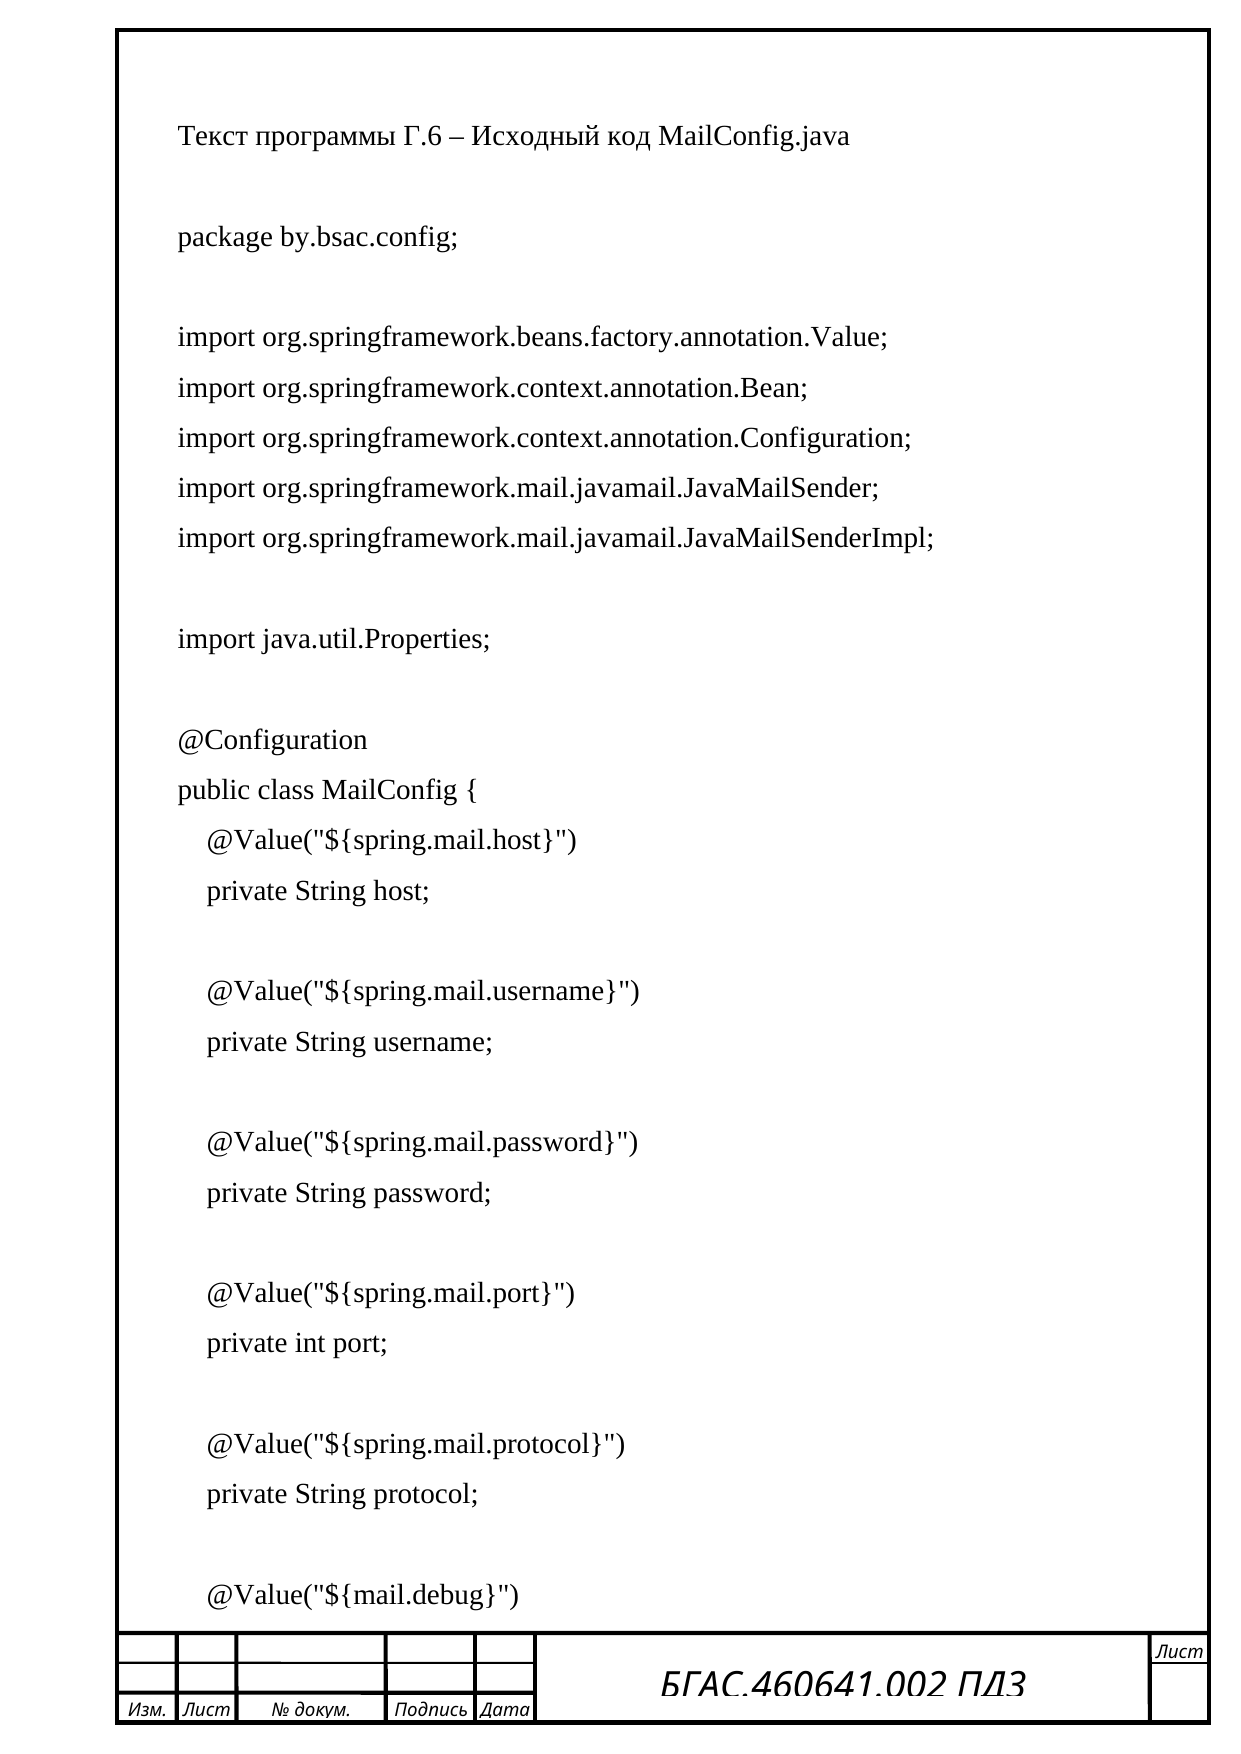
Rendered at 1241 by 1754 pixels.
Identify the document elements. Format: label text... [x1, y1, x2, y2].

text @Value("${spring.mail.port}") [177, 1275, 1152, 1309]
text @Value("${spring.mail.password}") [177, 1124, 1152, 1158]
text Текст программы Г.6 – Исходный код MailConfig.java [177, 118, 1152, 152]
text package by.bsac.config; [177, 219, 1152, 252]
text import org.springframework.mail.javamail.JavaMailSenderImpl; [177, 521, 1152, 554]
text import org.springframework.context.annotation.Bean; [177, 370, 1152, 403]
text import java.util.Properties; [177, 621, 1152, 655]
text @Value("${spring.mail.protocol}") [177, 1426, 1152, 1460]
text private int port; [177, 1326, 1152, 1359]
text import org.springframework.beans.factory.annotation.Value; [177, 319, 1152, 353]
text private String host; [177, 873, 1152, 906]
text @Configuration [177, 722, 1152, 755]
text private String password; [177, 1175, 1152, 1208]
text public class MailConfig { [177, 772, 1152, 806]
text @Value("${mail.debug}") [177, 1577, 1152, 1611]
text import org.springframework.context.annotation.Configuration; [177, 420, 1152, 453]
text @Value("${spring.mail.username}") [177, 973, 1152, 1007]
text @Value("${spring.mail.host}") [177, 822, 1152, 856]
text private String username; [177, 1024, 1152, 1057]
text import org.springframework.mail.javamail.JavaMailSender; [177, 470, 1152, 504]
text private String protocol; [177, 1477, 1152, 1510]
